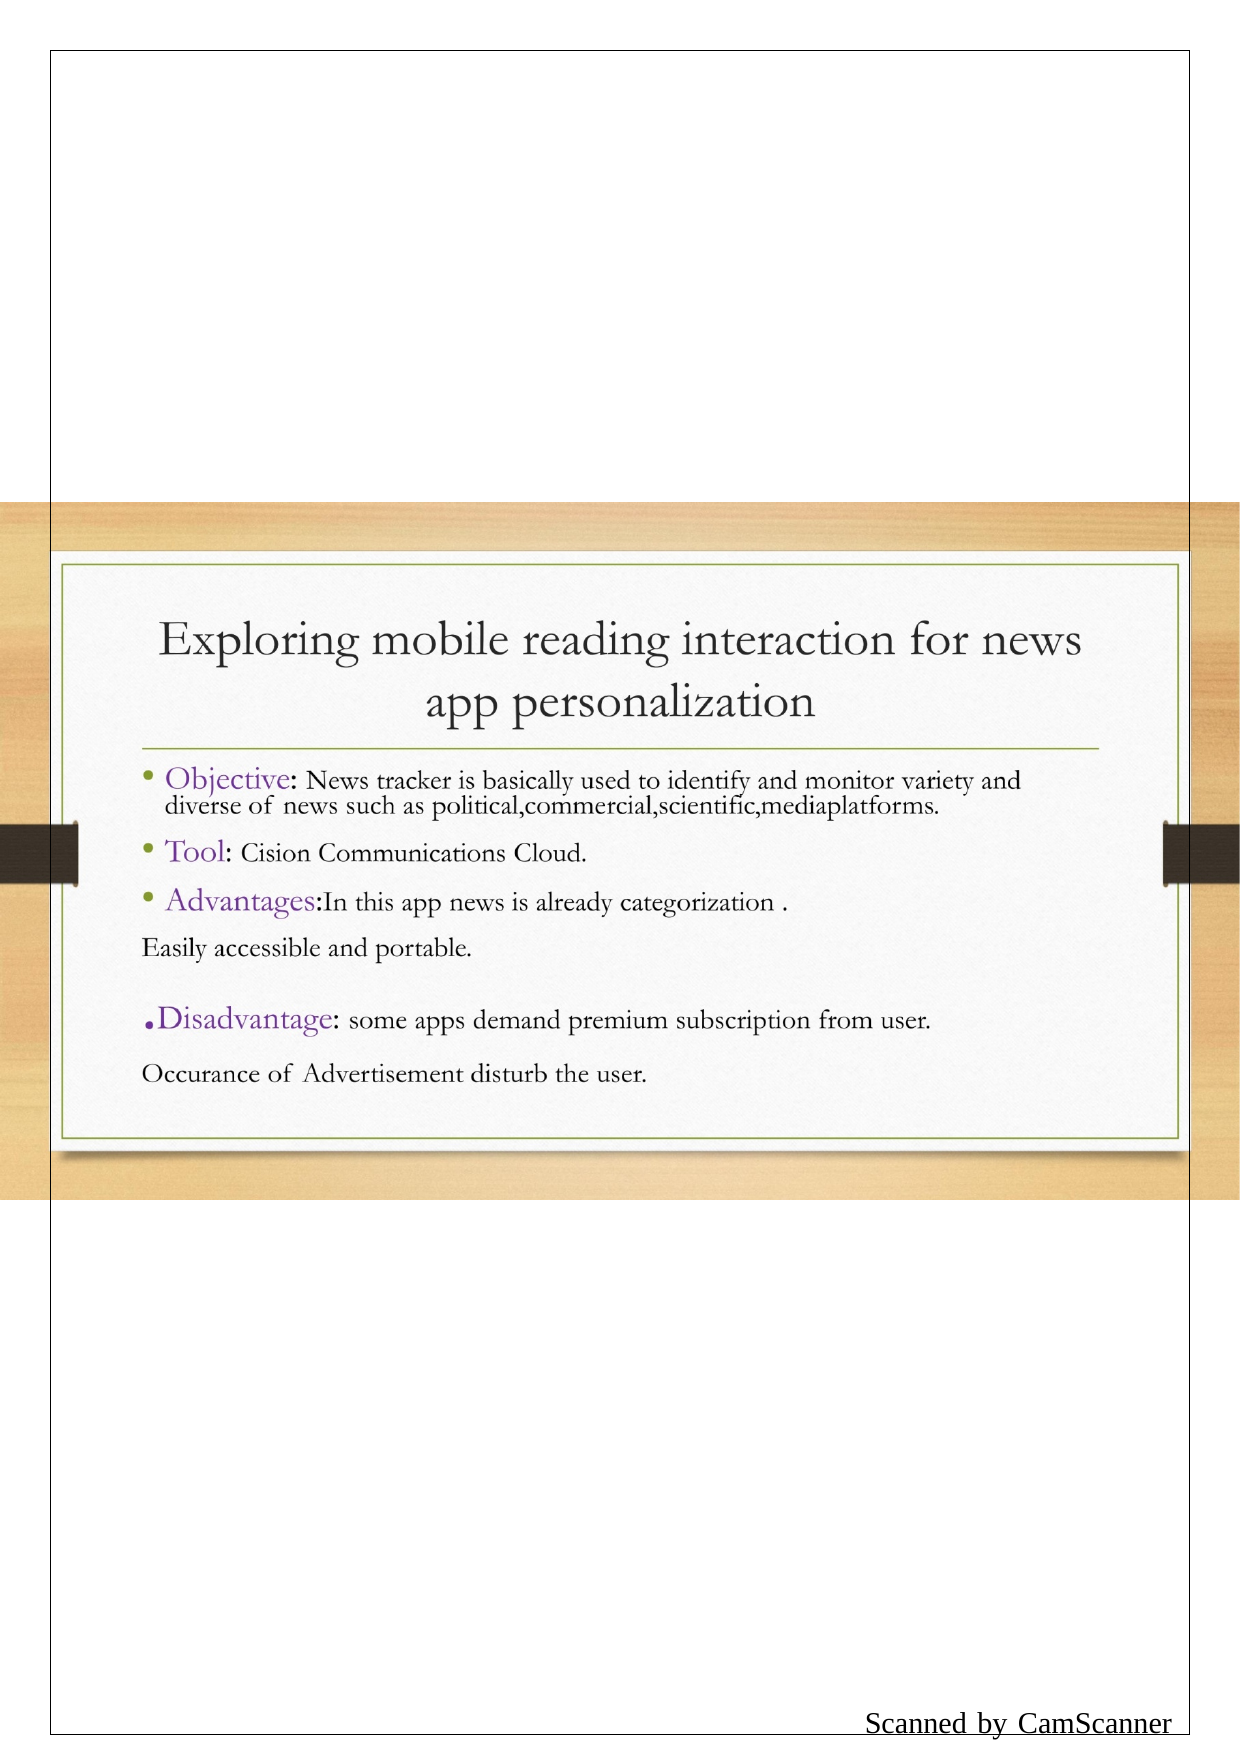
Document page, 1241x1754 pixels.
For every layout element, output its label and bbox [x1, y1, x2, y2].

picture [1190, 502, 1240, 1200]
picture [51, 502, 1189, 1200]
picture [0, 502, 50, 1200]
